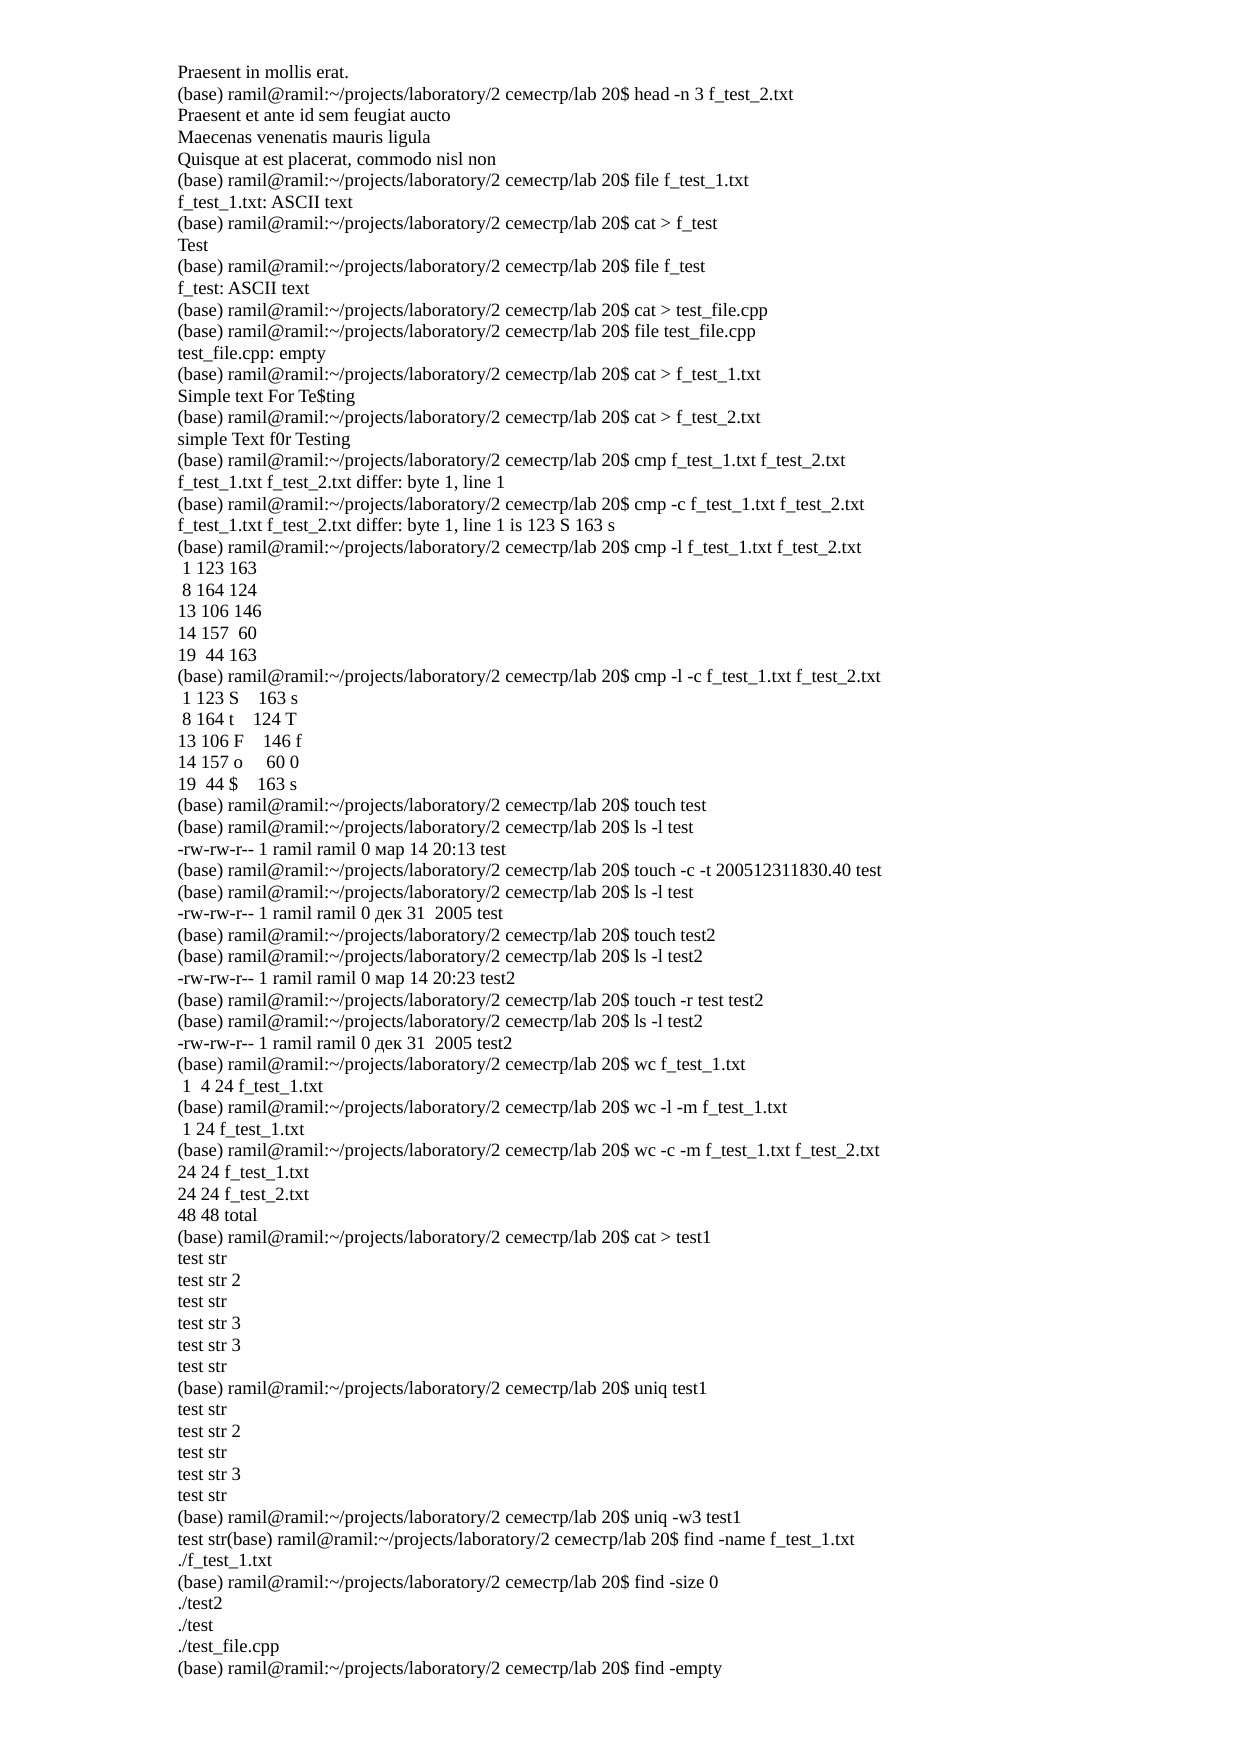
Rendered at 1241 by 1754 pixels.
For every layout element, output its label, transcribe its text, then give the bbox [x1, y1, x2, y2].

text (base) ramil@ramil:~/projects/laboratory/2 семестр/lab 20$ file test_file.cpp [177, 320, 1152, 342]
text test str 3 [177, 1333, 1152, 1355]
text f_test_1.txt f_test_2.txt differ: byte 1, line 1 [177, 471, 1152, 492]
text (base) ramil@ramil:~/projects/laboratory/2 семестр/lab 20$ touch test [177, 794, 1152, 816]
text (base) ramil@ramil:~/projects/laboratory/2 семестр/lab 20$ cat > f_test_2.txt [177, 406, 1152, 428]
text -rw-rw-r-- 1 ramil ramil 0 дек 31 2005 test2 [177, 1032, 1152, 1053]
text -rw-rw-r-- 1 ramil ramil 0 мар 14 20:23 test2 [177, 967, 1152, 988]
text (base) ramil@ramil:~/projects/laboratory/2 семестр/lab 20$ ls -l test [177, 816, 1152, 837]
text 13 106 F 146 f [177, 730, 1152, 751]
text f_test_1.txt: ASCII text [177, 191, 1152, 212]
text (base) ramil@ramil:~/projects/laboratory/2 семестр/lab 20$ cat > f_test_1.txt [177, 363, 1152, 385]
text ./test_file.cpp [177, 1635, 1152, 1657]
text (base) ramil@ramil:~/projects/laboratory/2 семестр/lab 20$ ls -l test [177, 881, 1152, 902]
text 8 164 t 124 T [177, 708, 1152, 730]
text Test [177, 234, 1152, 255]
text f_test_1.txt f_test_2.txt differ: byte 1, line 1 is 123 S 163 s [177, 514, 1152, 536]
text 1 123 S 163 s [177, 687, 1152, 708]
text test str(base) ramil@ramil:~/projects/laboratory/2 семестр/lab 20$ find -name f_test_1.txt [177, 1527, 1152, 1549]
text Simple text For Te$ting [177, 385, 1152, 406]
text test str [177, 1355, 1152, 1377]
text -rw-rw-r-- 1 ramil ramil 0 мар 14 20:13 test [177, 837, 1152, 859]
text ./test [177, 1614, 1152, 1635]
text (base) ramil@ramil:~/projects/laboratory/2 семестр/lab 20$ find -empty [177, 1657, 1152, 1678]
text Maecenas venenatis mauris ligula [177, 126, 1152, 147]
text test str [177, 1247, 1152, 1269]
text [177, 147, 1152, 169]
text (base) ramil@ramil:~/projects/laboratory/2 семестр/lab 20$ ls -l test2 [177, 1010, 1152, 1032]
text (base) ramil@ramil:~/projects/laboratory/2 семестр/lab 20$ file f_test_1.txt [177, 169, 1152, 191]
text test str 3 [177, 1312, 1152, 1333]
text 19 44 163 [177, 643, 1152, 665]
text (base) ramil@ramil:~/projects/laboratory/2 семестр/lab 20$ uniq -w3 test1 [177, 1506, 1152, 1527]
text test str [177, 1441, 1152, 1463]
text ./test2 [177, 1592, 1152, 1614]
text test str 3 [177, 1463, 1152, 1484]
text (base) ramil@ramil:~/projects/laboratory/2 семестр/lab 20$ wc -c -m f_test_1.txt f_test_2.txt [177, 1139, 1152, 1161]
text test str [177, 1398, 1152, 1420]
text (base) ramil@ramil:~/projects/laboratory/2 семестр/lab 20$ cat > test1 [177, 1226, 1152, 1247]
text 48 48 total [177, 1204, 1152, 1226]
text (base) ramil@ramil:~/projects/laboratory/2 семестр/lab 20$ touch -c -t 200512311830.40 test [177, 859, 1152, 881]
text f_test: ASCII text [177, 277, 1152, 298]
text (base) ramil@ramil:~/projects/laboratory/2 семестр/lab 20$ touch test2 [177, 924, 1152, 945]
text 13 106 146 [177, 600, 1152, 622]
text (base) ramil@ramil:~/projects/laboratory/2 семестр/lab 20$ ls -l test2 [177, 945, 1152, 967]
text test str [177, 1290, 1152, 1312]
text (base) ramil@ramil:~/projects/laboratory/2 семестр/lab 20$ wc f_test_1.txt [177, 1053, 1152, 1075]
text (base) ramil@ramil:~/projects/laboratory/2 семестр/lab 20$ cmp -l f_test_1.txt f_test_2.txt [177, 536, 1152, 557]
text simple Text f0r Testing [177, 428, 1152, 449]
text ./f_test_1.txt [177, 1549, 1152, 1571]
text (base) ramil@ramil:~/projects/laboratory/2 семестр/lab 20$ wc -l -m f_test_1.txt [177, 1096, 1152, 1118]
text (base) ramil@ramil:~/projects/laboratory/2 семестр/lab 20$ uniq test1 [177, 1377, 1152, 1398]
text (base) ramil@ramil:~/projects/laboratory/2 семестр/lab 20$ cmp f_test_1.txt f_test_2.txt [177, 449, 1152, 471]
text 24 24 f_test_2.txt [177, 1182, 1152, 1204]
text 1 123 163 [177, 557, 1152, 579]
text (base) ramil@ramil:~/projects/laboratory/2 семестр/lab 20$ cmp -l -c f_test_1.txt f_test_2.txt [177, 665, 1152, 687]
text Praesent in mollis erat. [177, 61, 1152, 83]
text 19 44 $ 163 s [177, 773, 1152, 794]
text (base) ramil@ramil:~/projects/laboratory/2 семестр/lab 20$ cmp -c f_test_1.txt f_test_2.txt [177, 492, 1152, 514]
text (base) ramil@ramil:~/projects/laboratory/2 семестр/lab 20$ find -size 0 [177, 1571, 1152, 1592]
text -rw-rw-r-- 1 ramil ramil 0 дек 31 2005 test [177, 902, 1152, 924]
text 8 164 124 [177, 579, 1152, 600]
text (base) ramil@ramil:~/projects/laboratory/2 семестр/lab 20$ head -n 3 f_test_2.txt [177, 83, 1152, 104]
text 14 157 60 [177, 622, 1152, 643]
text test str 2 [177, 1420, 1152, 1441]
text test str [177, 1484, 1152, 1506]
text test str 2 [177, 1269, 1152, 1290]
text (base) ramil@ramil:~/projects/laboratory/2 семестр/lab 20$ cat > f_test [177, 212, 1152, 234]
text test_file.cpp: empty [177, 342, 1152, 363]
text Praesent et ante id sem feugiat aucto [177, 104, 1152, 126]
text 14 157 o 60 0 [177, 751, 1152, 773]
text (base) ramil@ramil:~/projects/laboratory/2 семестр/lab 20$ touch -r test test2 [177, 988, 1152, 1010]
text 1 24 f_test_1.txt [177, 1118, 1152, 1139]
text (base) ramil@ramil:~/projects/laboratory/2 семестр/lab 20$ cat > test_file.cpp [177, 298, 1152, 320]
text (base) ramil@ramil:~/projects/laboratory/2 семестр/lab 20$ file f_test [177, 255, 1152, 277]
text 1 4 24 f_test_1.txt [177, 1075, 1152, 1096]
text 24 24 f_test_1.txt [177, 1161, 1152, 1182]
